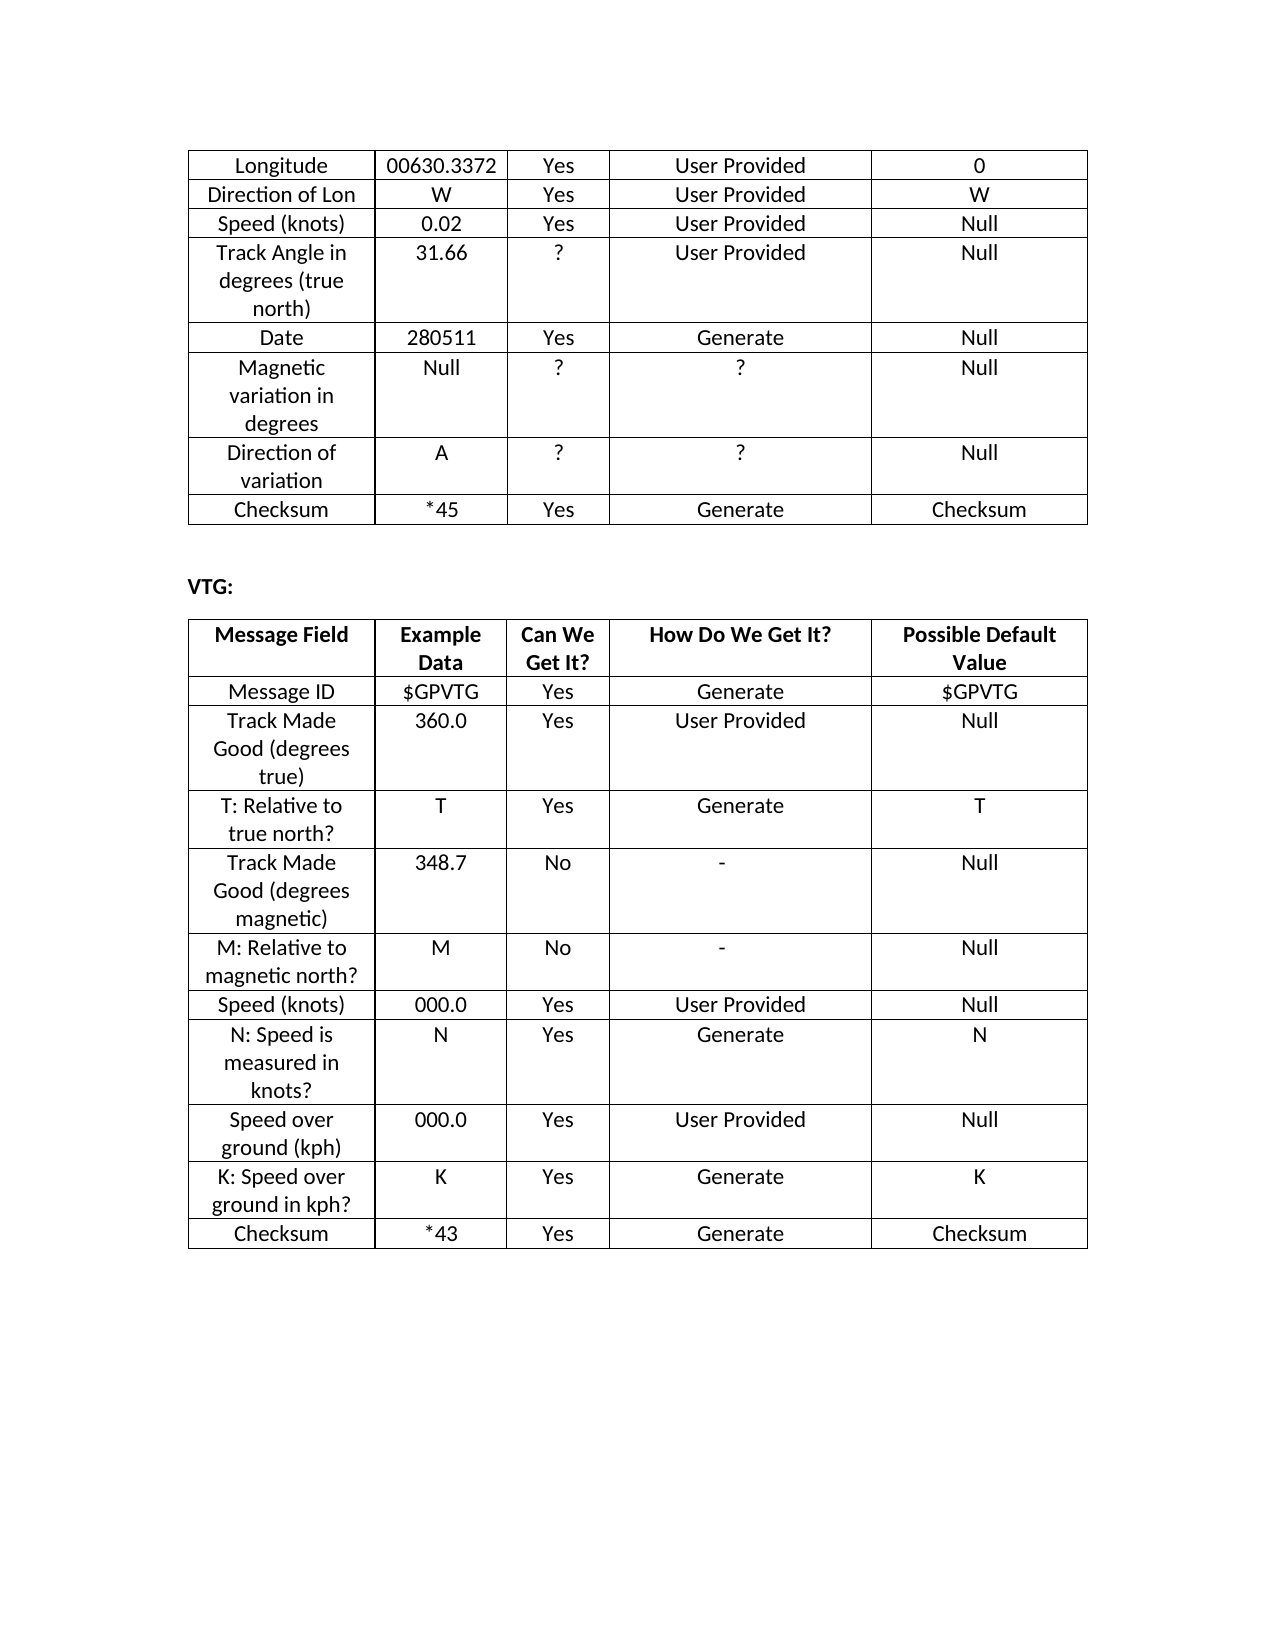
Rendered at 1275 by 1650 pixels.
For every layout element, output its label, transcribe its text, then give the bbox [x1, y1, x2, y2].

table_cell User Provided [610, 1105, 871, 1161]
table_cell Yes [507, 677, 609, 705]
table_header Possible Default Value [872, 620, 1087, 676]
table_cell M: Relative to magnetic north? [189, 934, 374, 989]
table_cell N [376, 1020, 506, 1104]
table_cell Generate [610, 323, 871, 352]
table_cell 348.7 [376, 849, 506, 932]
table_cell Speed (knots) [189, 209, 374, 237]
table_cell 0 [872, 151, 1087, 179]
table_cell Generate [610, 1219, 871, 1248]
table_cell Magnetic variation in degrees [189, 353, 374, 437]
table_cell Yes [507, 1219, 609, 1248]
table_cell ? [508, 438, 609, 494]
table_cell User Provided [610, 706, 871, 790]
table_cell User Provided [610, 151, 871, 179]
table_cell Longitude [189, 151, 374, 179]
table_cell T [872, 791, 1087, 847]
table_cell ? [508, 353, 609, 437]
table_cell Yes [507, 1162, 609, 1218]
table_cell - [610, 934, 871, 989]
table_cell N [872, 1020, 1087, 1104]
table_cell *45 [376, 495, 507, 524]
table_cell M [376, 934, 506, 989]
table_cell No [507, 849, 609, 932]
table_cell $GPVTG [376, 677, 506, 705]
table_cell No [507, 934, 609, 989]
table_header How Do We Get It? [610, 620, 871, 676]
table_cell Generate [610, 677, 871, 705]
table_cell User Provided [610, 991, 871, 1019]
table_cell 360.0 [376, 706, 506, 790]
table_cell Track Angle in degrees (true north) [189, 238, 374, 322]
table_cell Checksum [872, 1219, 1087, 1248]
table_cell Generate [610, 791, 871, 847]
table_cell Generate [610, 1162, 871, 1218]
table_cell Direction of Lon [189, 180, 374, 208]
table_cell ? [508, 238, 609, 322]
table_cell Null [376, 353, 507, 437]
table_cell Speed over ground (kph) [189, 1105, 374, 1161]
table_cell K [872, 1162, 1087, 1218]
table_cell Yes [508, 323, 609, 352]
table_cell Track Made Good (degrees magnetic) [189, 849, 374, 932]
table_cell Null [872, 238, 1087, 322]
table_cell Yes [507, 1020, 609, 1104]
table_cell W [376, 180, 507, 208]
table_cell Direction of variation [189, 438, 374, 494]
table_cell Yes [508, 151, 609, 179]
table_cell Checksum [872, 495, 1087, 524]
table_header Can We Get It? [507, 620, 609, 676]
table_cell Null [872, 323, 1087, 352]
table_cell 000.0 [376, 991, 506, 1019]
table_cell User Provided [610, 180, 871, 208]
table_cell User Provided [610, 238, 871, 322]
table_cell Generate [610, 1020, 871, 1104]
table_cell Null [872, 353, 1087, 437]
table_cell 31.66 [376, 238, 507, 322]
table_cell *43 [376, 1219, 506, 1248]
table_cell Yes [507, 706, 609, 790]
table_cell Speed (knots) [189, 991, 374, 1019]
table_cell Null [872, 934, 1087, 989]
text VTG: [187, 572, 1087, 600]
table_cell Track Made Good (degrees true) [189, 706, 374, 790]
table_cell Generate [610, 495, 871, 524]
table_cell Checksum [189, 495, 374, 524]
table_cell 000.0 [376, 1105, 506, 1161]
table_cell Message ID [189, 677, 374, 705]
table_cell 280511 [376, 323, 507, 352]
table_cell Null [872, 991, 1087, 1019]
table_cell T [376, 791, 506, 847]
table_cell K: Speed over ground in kph? [189, 1162, 374, 1218]
table_cell Null [872, 438, 1087, 494]
table_cell T: Relative to true north? [189, 791, 374, 847]
table_header Message Field [189, 620, 374, 676]
table_cell Null [872, 1105, 1087, 1161]
table_cell A [376, 438, 507, 494]
table_cell Null [872, 849, 1087, 932]
table_cell 00630.3372 [376, 151, 507, 179]
table_cell 0.02 [376, 209, 507, 237]
table_cell ? [610, 438, 871, 494]
table_header Example Data [376, 620, 506, 676]
table_cell Date [189, 323, 374, 352]
table_cell Yes [507, 791, 609, 847]
table_cell User Provided [610, 209, 871, 237]
table_cell Yes [508, 495, 609, 524]
table_cell Checksum [189, 1219, 374, 1248]
table_cell Null [872, 209, 1087, 237]
table_cell N: Speed is measured in knots? [189, 1020, 374, 1104]
table_cell ? [610, 353, 871, 437]
table_cell Yes [507, 1105, 609, 1161]
table_cell Null [872, 706, 1087, 790]
table_cell Yes [507, 991, 609, 1019]
table_cell $GPVTG [872, 677, 1087, 705]
table_cell Yes [508, 180, 609, 208]
table_cell Yes [508, 209, 609, 237]
table_cell K [376, 1162, 506, 1218]
table_cell W [872, 180, 1087, 208]
table_cell - [610, 849, 871, 932]
